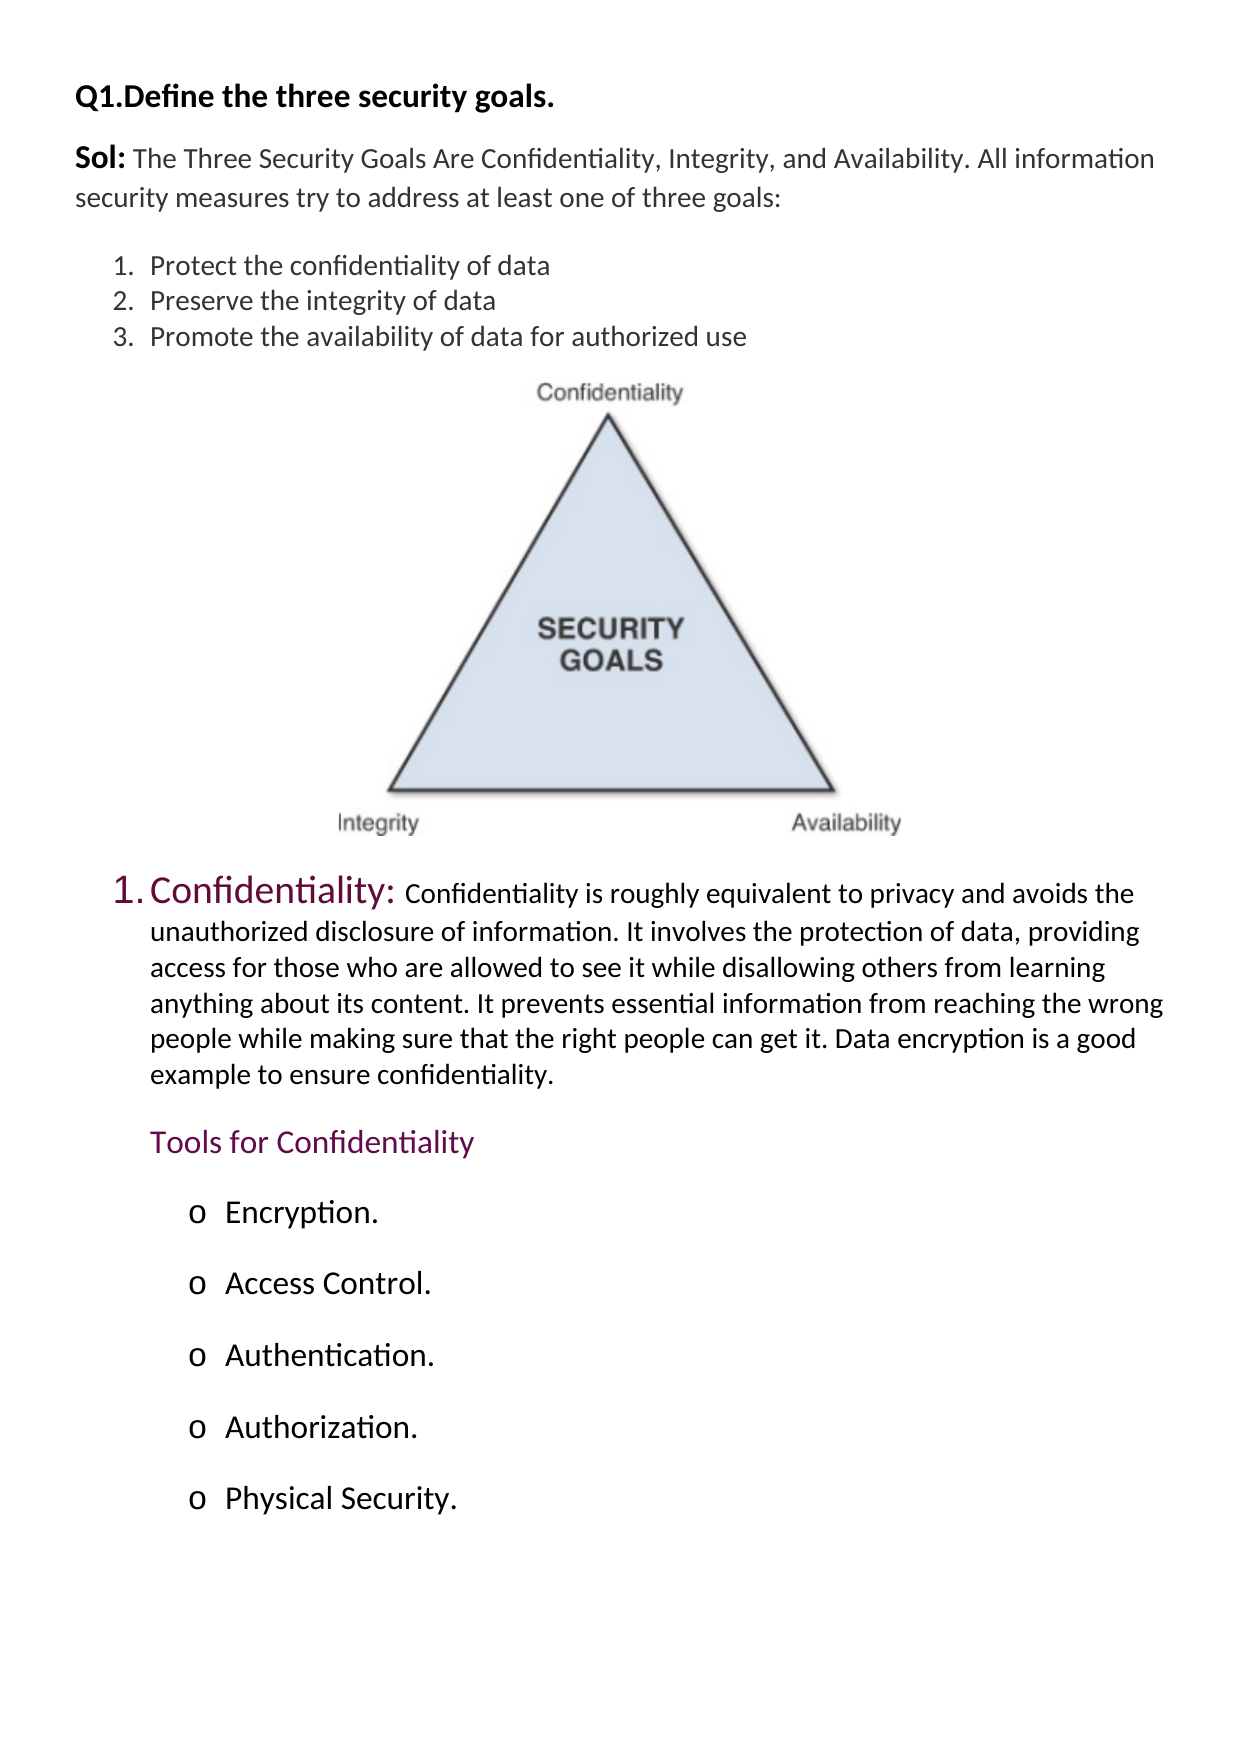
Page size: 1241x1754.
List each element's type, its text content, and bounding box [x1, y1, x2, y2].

subtitle Encryption. [187, 1191, 1165, 1233]
list Protect the confidentiality of data [112, 247, 1165, 282]
text Sol: The Three Security Goals Are Confidentiality, Integrity, and Availability. All information security measures try to address at least one of three goals: [75, 136, 1165, 215]
subtitle Confidentiality: Confidentiality is roughly equivalent to privacy and avoids the unauthorized disclosure of information. It involves the protection of data, providing access for those who are allowed to see it while disallowing others from learning anything about its content. It prevents essential information from reaching the wrong people while making sure that the right people can get it. Data encryption is a good example to ensure confidentiality. [112, 865, 1165, 1092]
list Promote the availability of data for authorized use [112, 318, 1165, 354]
subtitle Authorization. [187, 1406, 1165, 1448]
picture [338, 382, 902, 836]
subtitle Physical Security. [187, 1477, 1165, 1520]
subtitle Tools for Confidentiality [75, 1121, 1165, 1161]
subtitle Authentication. [187, 1334, 1165, 1376]
subtitle Access Control. [187, 1262, 1165, 1305]
text Q1.Define the three security goals. [75, 75, 1165, 116]
list Preserve the integrity of data [112, 282, 1165, 318]
